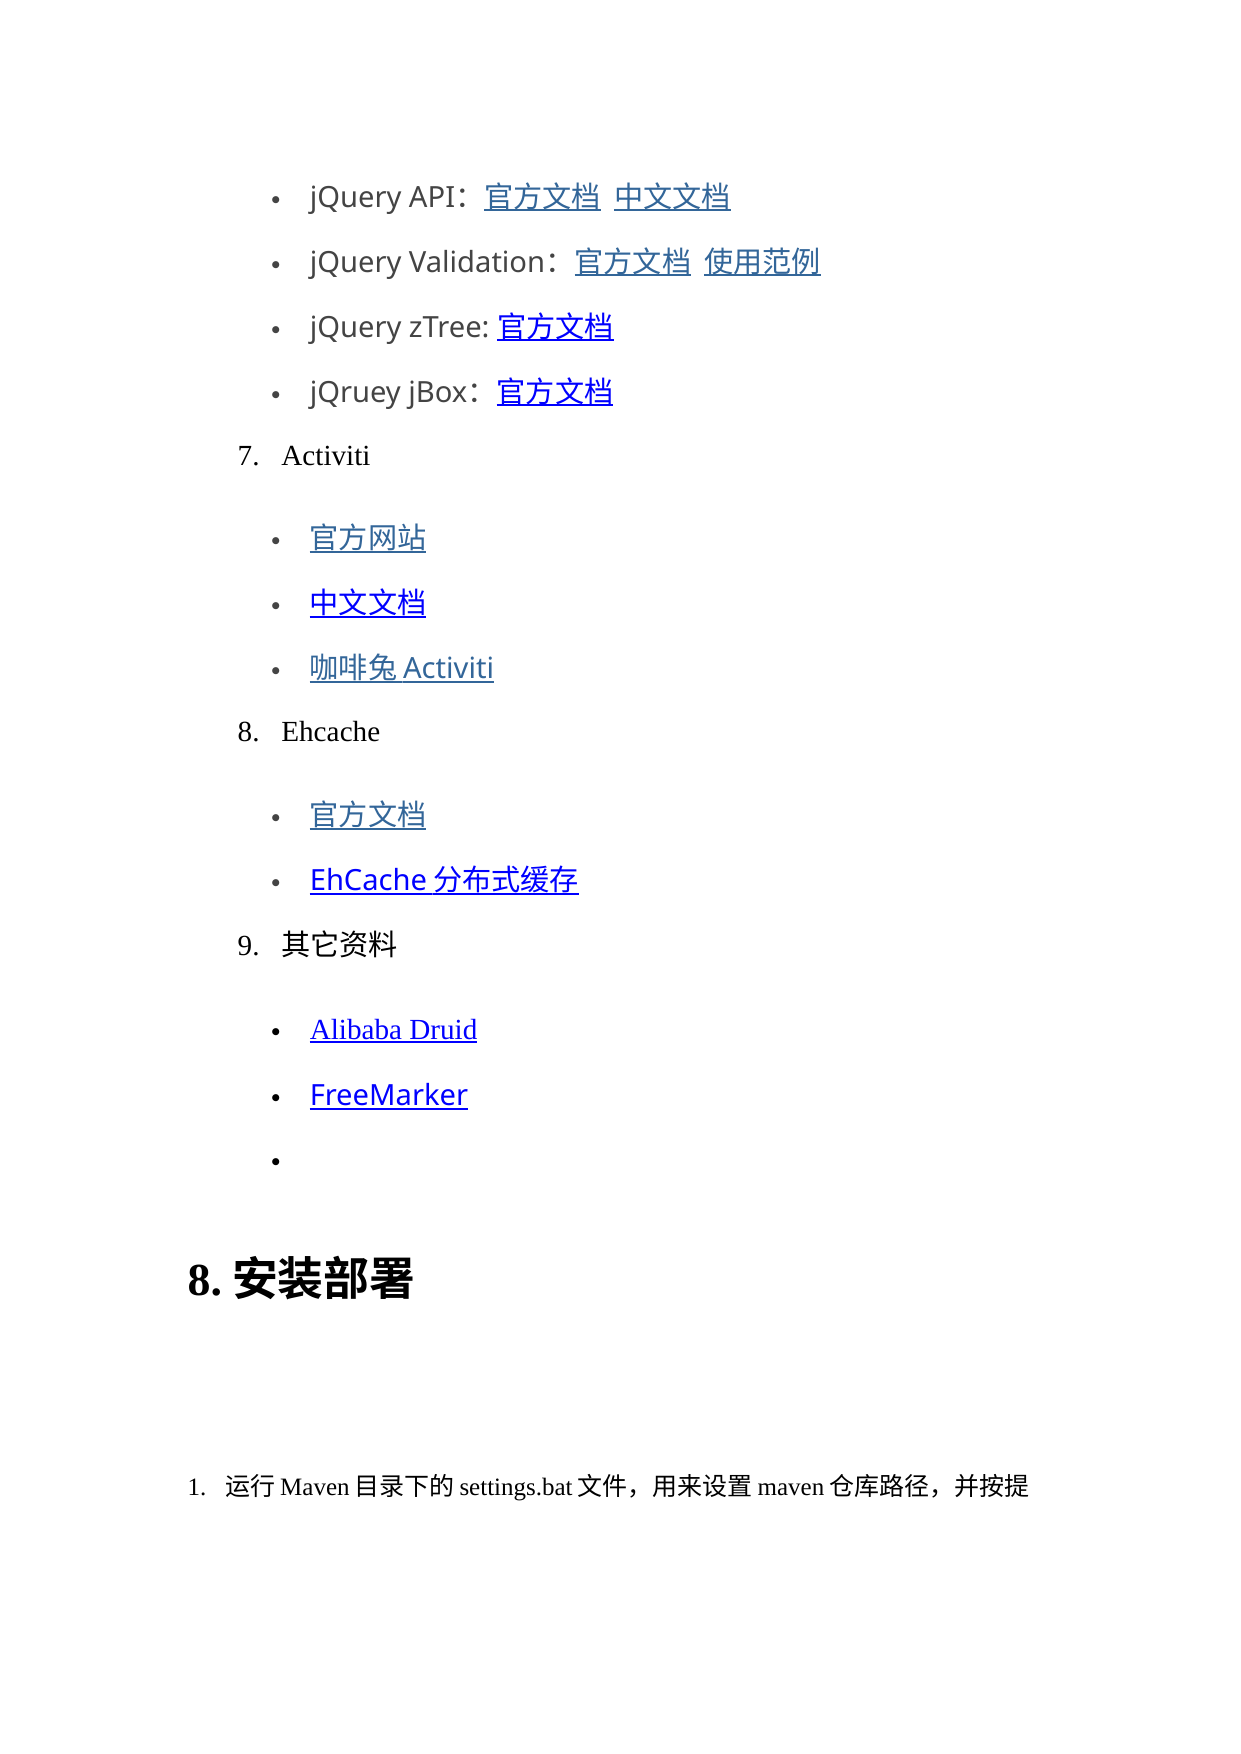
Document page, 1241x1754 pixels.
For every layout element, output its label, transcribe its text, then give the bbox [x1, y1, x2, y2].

list 官方文档 [272, 781, 1053, 846]
list 咖啡兔Activiti [272, 634, 1053, 699]
list Activiti [237, 422, 1053, 487]
list EhCache分布式缓存 [272, 846, 1053, 911]
list jQuery zTree: 官方文档 [272, 292, 1053, 357]
list Ehcache [237, 699, 1053, 764]
list 其它资料 [237, 911, 1053, 976]
list jQuery Validation：官方文档 使用范例 [272, 227, 1053, 292]
list FreeMarker [272, 1062, 1053, 1127]
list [187, 1452, 1053, 1517]
list jQuery API：官方文档 中文文档 [272, 162, 1053, 227]
list 中文文档 [272, 569, 1053, 634]
list jQruey jBox：官方文档 [272, 357, 1053, 422]
subtitle 安装部署 [187, 1227, 1053, 1324]
list Alibaba Druid [272, 997, 1053, 1062]
list 官方网站 [272, 504, 1053, 569]
